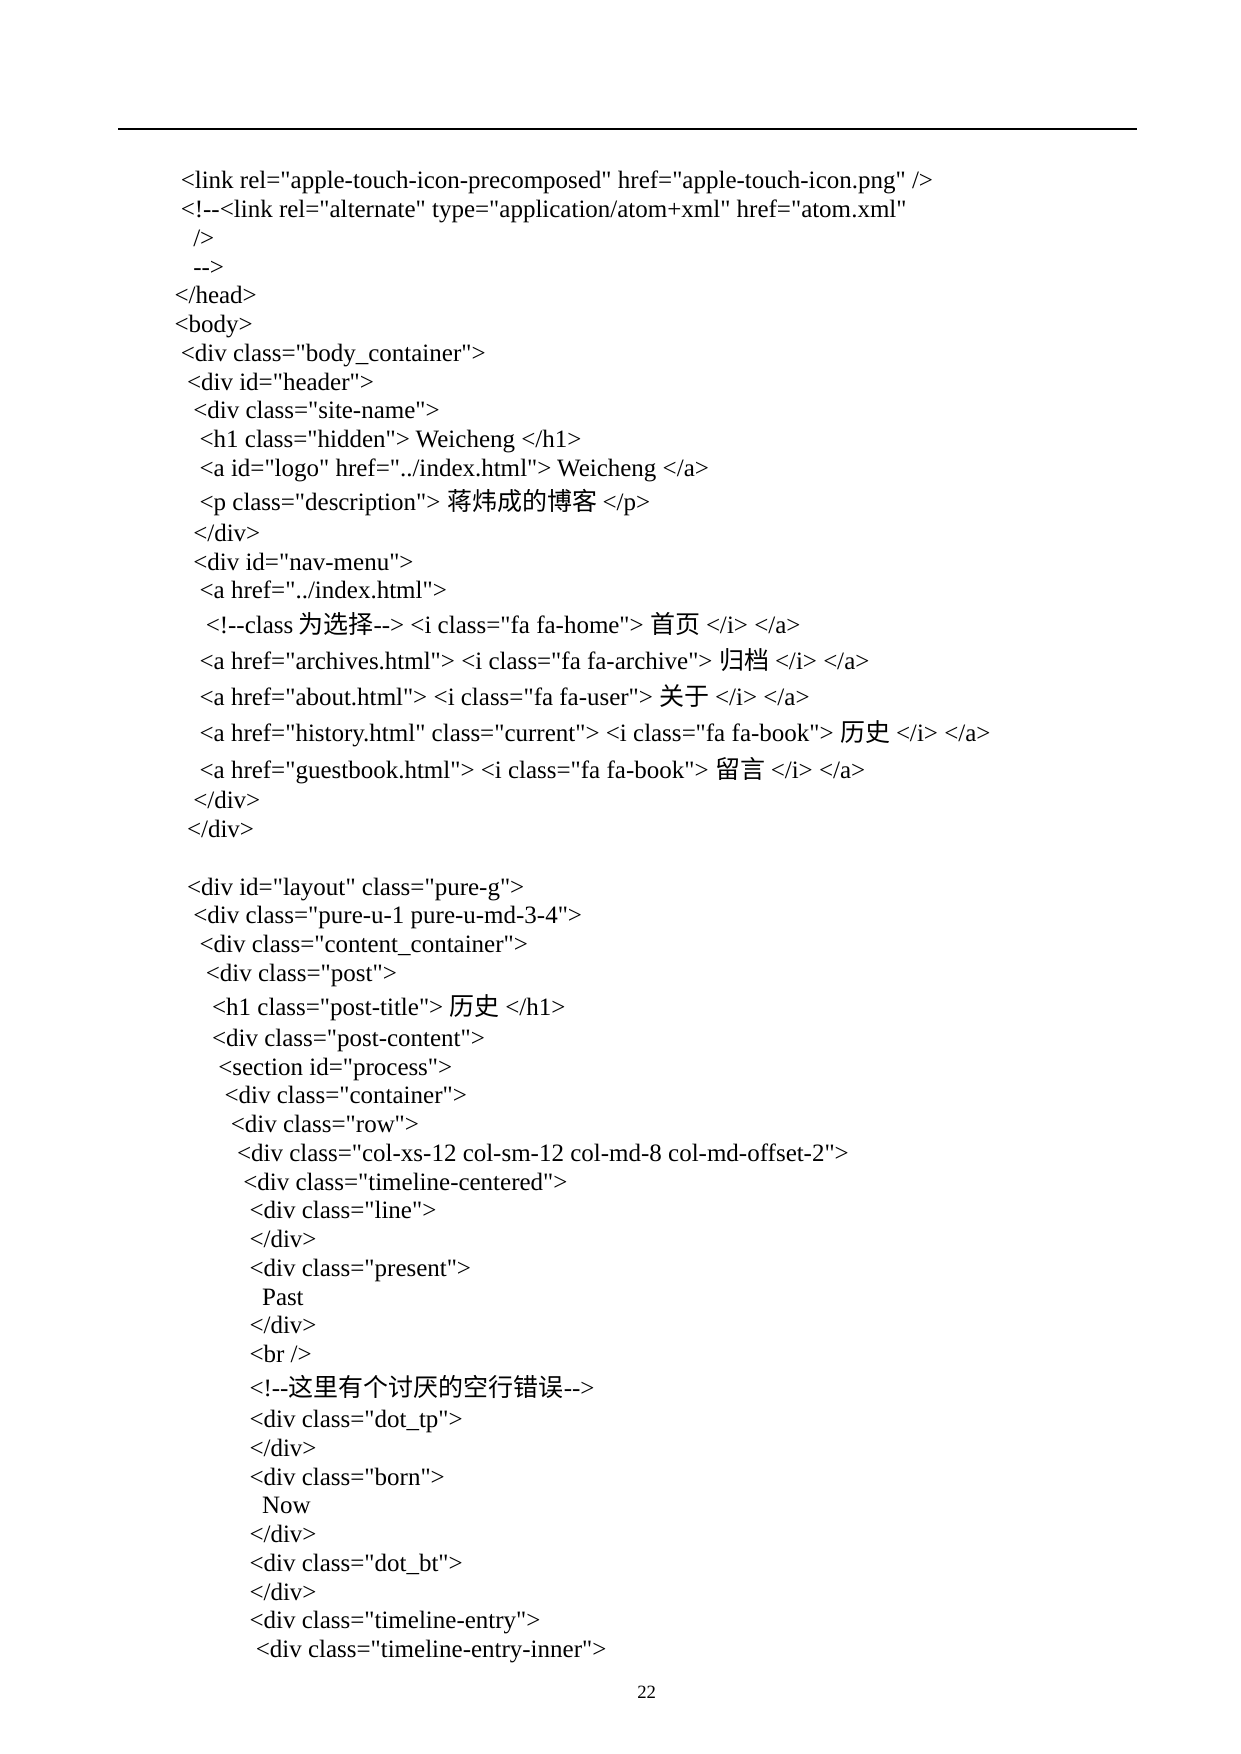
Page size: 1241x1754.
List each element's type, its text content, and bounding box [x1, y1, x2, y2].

text <section id="process"> [118, 1052, 1137, 1080]
text <link rel="apple-touch-icon-precomposed" href="apple-touch-icon.png" /> [118, 165, 1137, 194]
text <a href="about.html"> <i class="fa fa-user"> 关于 </i> </a> [118, 677, 1137, 713]
text <div class="line"> [118, 1195, 1137, 1224]
text <a id="logo" href="../index.html"> Weicheng </a> [118, 453, 1137, 482]
text /> [118, 223, 1137, 252]
text <!--class为选择--> <i class="fa fa-home"> 首页 </i> </a> [118, 604, 1137, 640]
text <div class="pure-u-1 pure-u-md-3-4"> [118, 900, 1137, 929]
text </div> [118, 814, 1137, 843]
text </div> [118, 1310, 1137, 1339]
text <div class="present"> [118, 1253, 1137, 1282]
text <div class="content_container"> [118, 929, 1137, 958]
text <body> [118, 309, 1137, 338]
text <!--<link rel="alternate" type="application/atom+xml" href="atom.xml" [118, 194, 1137, 223]
text <div class="post-content"> [118, 1023, 1137, 1052]
text <div class="dot_tp"> [118, 1404, 1137, 1433]
text <div class="dot_bt"> [118, 1548, 1137, 1577]
text <div class="body_container"> [118, 338, 1137, 367]
text <div id="header"> [118, 367, 1137, 395]
text </div> [118, 518, 1137, 547]
text <div class="row"> [118, 1109, 1137, 1138]
text <div class="site-name"> [118, 395, 1137, 424]
text <a href="archives.html"> <i class="fa fa-archive"> 归档 </i> </a> [118, 640, 1137, 677]
text <a href="../index.html"> [118, 575, 1137, 604]
text </div> [118, 1224, 1137, 1253]
text <a href="guestbook.html"> <i class="fa fa-book"> 留言 </i> </a> [118, 749, 1137, 785]
text --> [118, 252, 1137, 280]
text </head> [118, 280, 1137, 309]
text <div class="born"> [118, 1462, 1137, 1490]
text <div class="timeline-centered"> [118, 1167, 1137, 1195]
text <a href="history.html" class="current"> <i class="fa fa-book"> 历史 </i> </a> [118, 713, 1137, 749]
text </div> [118, 1577, 1137, 1605]
text Past [118, 1282, 1137, 1310]
text <div id="layout" class="pure-g"> [118, 872, 1137, 900]
text </div> [118, 785, 1137, 814]
text <div class="timeline-entry-inner"> [118, 1634, 1137, 1663]
text <h1 class="post-title"> 历史 </h1> [118, 987, 1137, 1023]
text <div class="col-xs-12 col-sm-12 col-md-8 col-md-offset-2"> [118, 1138, 1137, 1167]
text Now [118, 1490, 1137, 1519]
text <div class="container"> [118, 1080, 1137, 1109]
text <div class="post"> [118, 958, 1137, 987]
text </div> [118, 1519, 1137, 1548]
text <h1 class="hidden"> Weicheng </h1> [118, 424, 1137, 453]
text <br /> [118, 1339, 1137, 1368]
text <!--这里有个讨厌的空行错误--> [118, 1368, 1137, 1404]
text <p class="description"> 蒋炜成的博客 </p> [118, 482, 1137, 518]
text <div id="nav-menu"> [118, 547, 1137, 575]
text <div class="timeline-entry"> [118, 1605, 1137, 1634]
text </div> [118, 1433, 1137, 1462]
